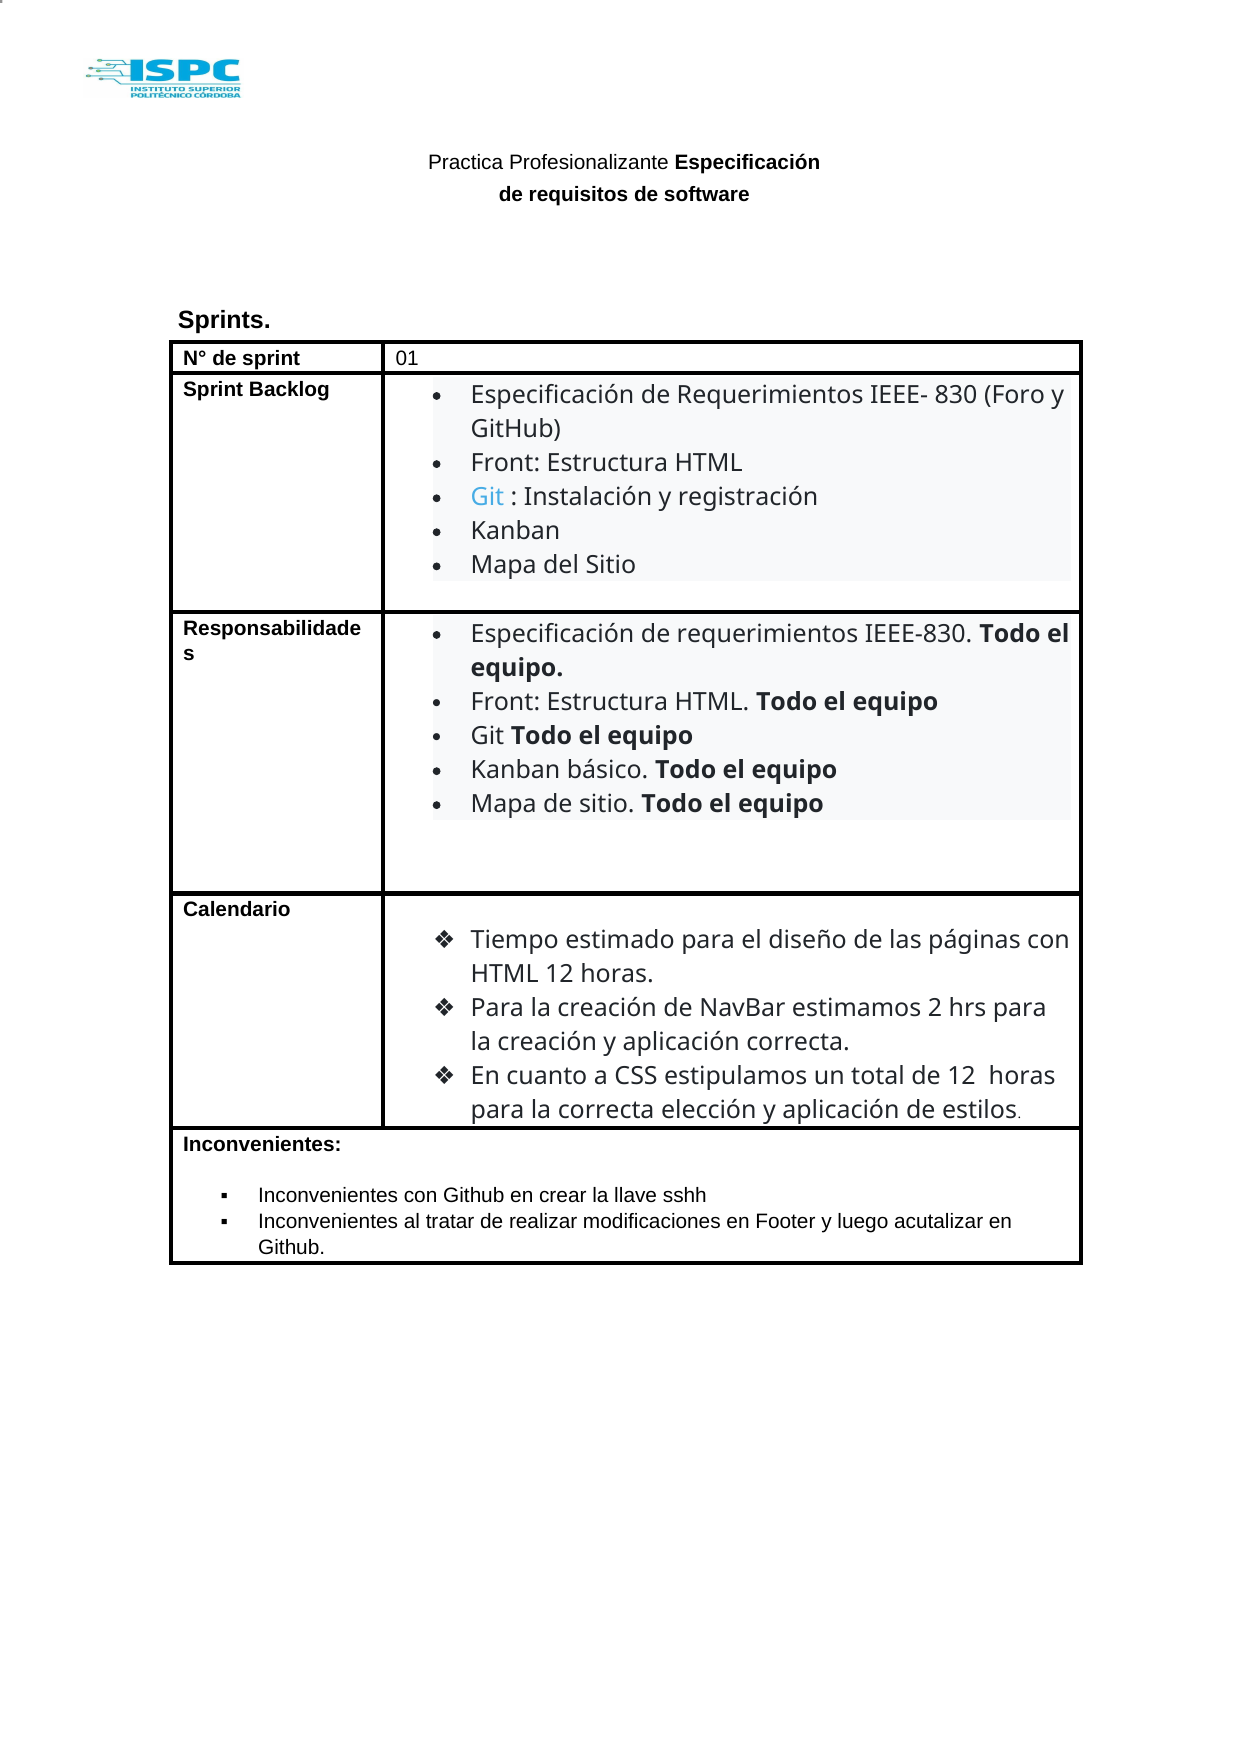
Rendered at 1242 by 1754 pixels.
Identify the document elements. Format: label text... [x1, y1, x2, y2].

table_cell Inconvenientes: Inconvenientes con Github en crear la llave sshh Inconvenientes al tratar de realizar modificaciones en Footer y luego acutalizar en Github. [173, 1130, 1079, 1261]
table_cell Responsabilidades [173, 614, 381, 891]
picture [83, 58, 245, 98]
table_cell Calendario [173, 896, 381, 1126]
table_header 01 [385, 344, 1079, 371]
table_header N° de sprint [173, 344, 381, 371]
text Sprints. [178, 305, 1092, 333]
table_cell Sprint Backlog [173, 375, 381, 610]
text Practica Profesionalizante Especificación de requisitos de software [423, 150, 825, 206]
table_cell Especificación de requerimientos IEEE-830. Todo el equipo. Front: Estructura HTML. Todo el equipo Git Todo el equipo Kanban básico. Todo el equipo Mapa de sitio. Todo el equipo [385, 614, 1079, 891]
table_cell Especificación de Requerimientos IEEE- 830 (Foro y GitHub) Front: Estructura HTML Git : Instalación y registración Kanban Mapa del Sitio [385, 375, 1079, 610]
table_cell Tiempo estimado para el diseño de las páginas con HTML 12 horas. Para la creación de NavBar estimamos 2 hrs para la creación y aplicación correcta. En cuanto a CSS estipulamos un total de 12 horas para la correcta elección y aplicación de estilos. [385, 896, 1079, 1126]
